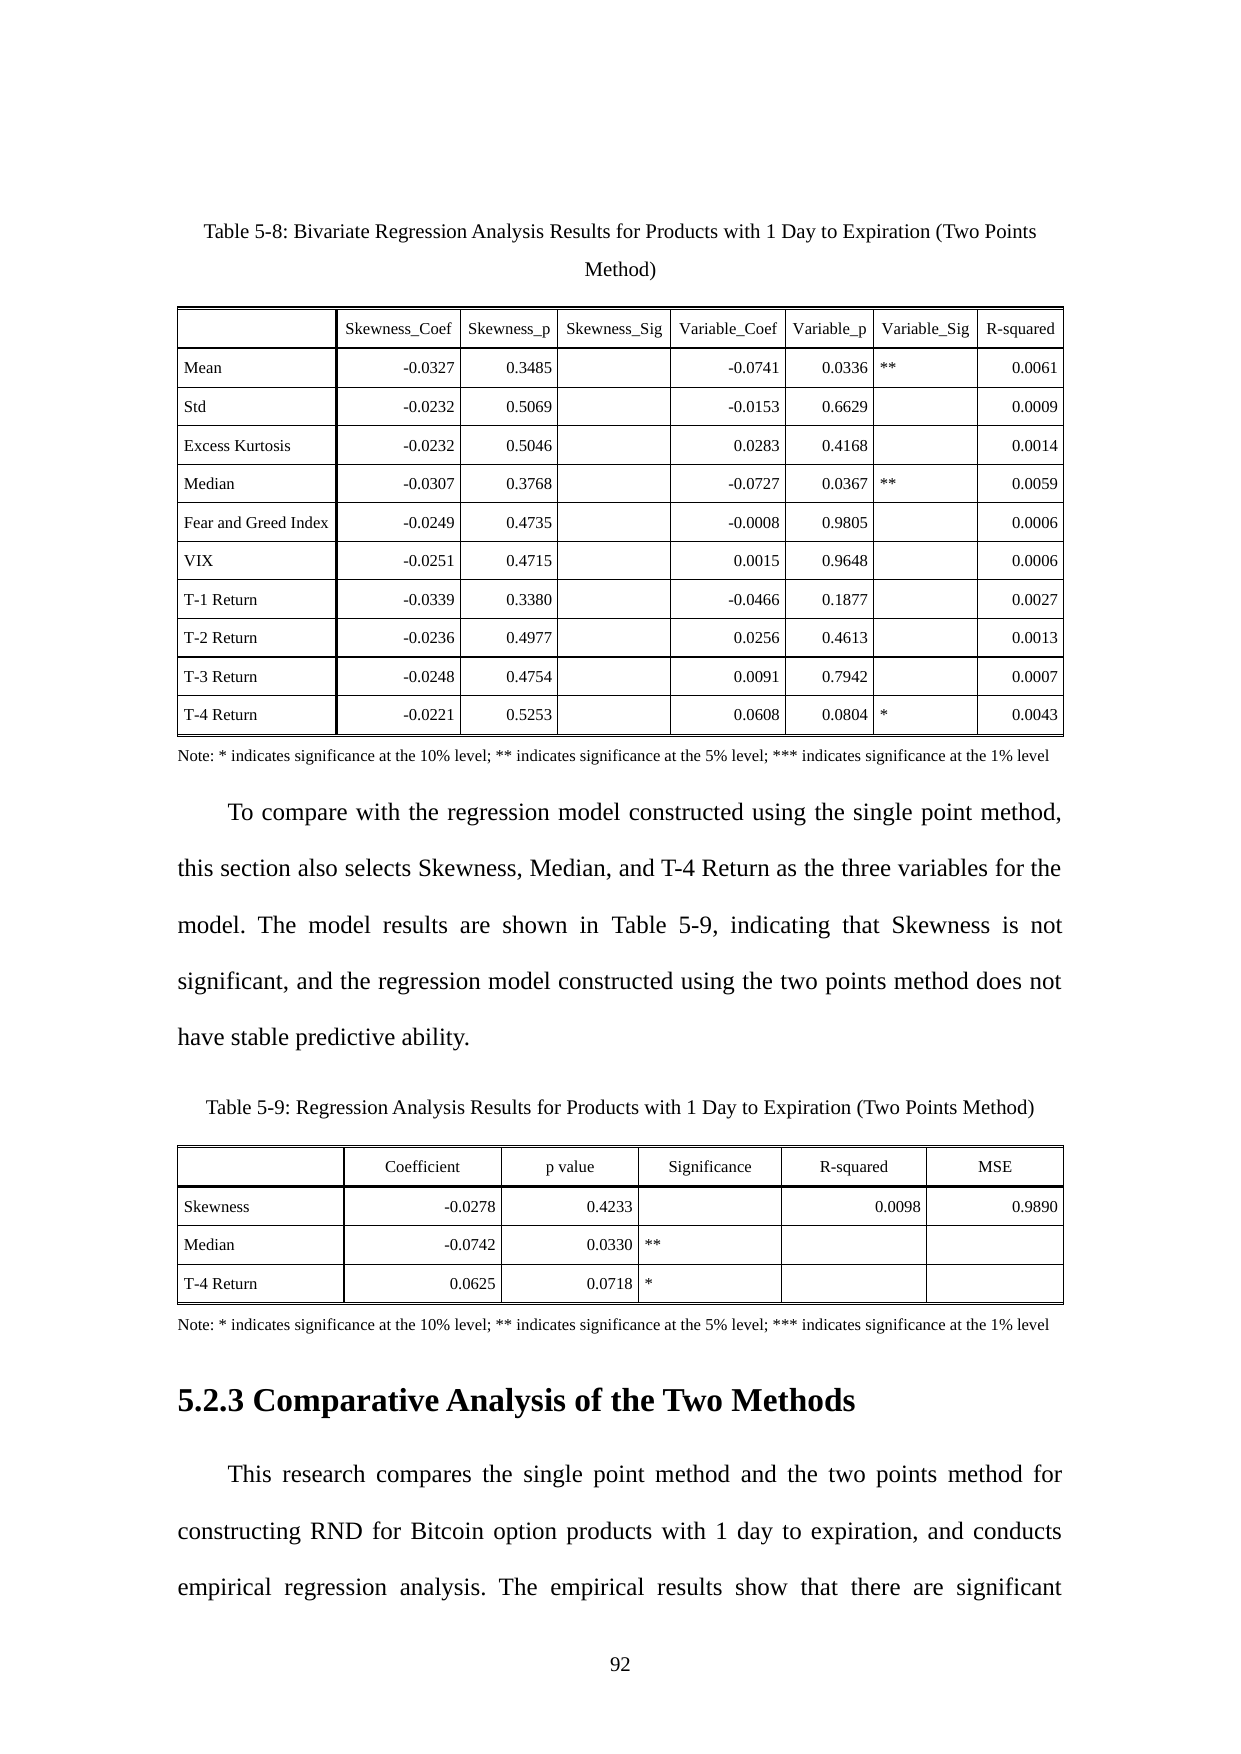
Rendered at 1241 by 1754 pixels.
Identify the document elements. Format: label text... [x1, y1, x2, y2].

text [177, 1455, 1063, 1605]
table_cell [558, 465, 670, 502]
table_cell 0.0283 [671, 426, 785, 464]
table_cell -0.0741 [671, 349, 785, 387]
table_header Skewness_Coef [338, 310, 460, 347]
table_cell 0.0336 [786, 349, 873, 387]
table_cell 0.1877 [786, 580, 873, 618]
table_cell [558, 619, 670, 656]
table_cell ** [639, 1226, 781, 1263]
table_cell * [874, 696, 977, 733]
table_cell 0.0098 [782, 1188, 926, 1225]
table_header Variable_p [786, 310, 873, 347]
table_cell -0.0249 [338, 503, 460, 541]
table_cell Excess Kurtosis [178, 426, 335, 464]
table_cell -0.0307 [338, 465, 460, 502]
table_cell 0.0013 [978, 619, 1063, 656]
table_header [178, 1148, 343, 1185]
table_cell [927, 1265, 1063, 1302]
table_cell 0.0061 [978, 349, 1063, 387]
table_cell VIX [178, 542, 335, 579]
table_cell [639, 1188, 781, 1225]
table_cell * [639, 1265, 781, 1302]
table_cell -0.0153 [671, 388, 785, 425]
table_cell 0.4715 [461, 542, 557, 579]
table_cell 0.0367 [786, 465, 873, 502]
table_cell [874, 426, 977, 464]
table_cell [558, 388, 670, 425]
table_header Significance [639, 1148, 781, 1185]
table_header R-squared [782, 1148, 926, 1185]
table_cell T-4 Return [178, 696, 335, 733]
table_cell 0.4168 [786, 426, 873, 464]
table_header R-squared [978, 310, 1063, 347]
text To compare with the regression model constructed using the single point method, this section also selects Skewness, Median, and T-4 Return as the three variables for the model. The model results are shown in Table 5-9, indicating that Skewness is not significant, and the regression model constructed using the two points method does not have stable predictive ability. [177, 793, 1063, 1055]
table_cell -0.0727 [671, 465, 785, 502]
table_cell T-1 Return [178, 580, 335, 618]
table_cell 0.0091 [671, 658, 785, 695]
table_cell T-2 Return [178, 619, 335, 656]
table_cell ** [874, 465, 977, 502]
table_header [178, 310, 335, 347]
table_cell 0.5069 [461, 388, 557, 425]
table_cell -0.0248 [338, 658, 460, 695]
table_cell Mean [178, 349, 335, 387]
table_cell [874, 542, 977, 579]
table_cell 0.4613 [786, 619, 873, 656]
table_cell ** [874, 349, 977, 387]
table_cell 0.0718 [502, 1265, 638, 1302]
table_cell [874, 388, 977, 425]
table_cell T-4 Return [178, 1265, 343, 1302]
table_cell -0.0339 [338, 580, 460, 618]
table_cell 0.0007 [978, 658, 1063, 695]
table_cell -0.0236 [338, 619, 460, 656]
table_cell 0.0027 [978, 580, 1063, 618]
table_cell [874, 619, 977, 656]
table_header Coefficient [345, 1148, 501, 1185]
table_cell [927, 1226, 1063, 1263]
table_cell 0.0330 [502, 1226, 638, 1263]
table_cell [558, 580, 670, 618]
table_header MSE [927, 1148, 1063, 1185]
table_header Skewness_Sig [558, 310, 670, 347]
table_cell 0.6629 [786, 388, 873, 425]
table_cell -0.0008 [671, 503, 785, 541]
table_cell [558, 426, 670, 464]
table_cell 0.9648 [786, 542, 873, 579]
table_cell -0.0466 [671, 580, 785, 618]
table_cell 0.3380 [461, 580, 557, 618]
table_cell 0.0625 [345, 1265, 501, 1302]
table_cell 0.3485 [461, 349, 557, 387]
table_cell T-3 Return [178, 658, 335, 695]
table_cell [558, 349, 670, 387]
text Note: * indicates significance at the 10% level; ** indicates significance at the 5% level; *** indicates significance at the 1% level [177, 1305, 1063, 1343]
table_cell 0.0043 [978, 696, 1063, 733]
table_cell -0.0221 [338, 696, 460, 733]
table_header p value [502, 1148, 638, 1185]
table_cell [782, 1226, 926, 1263]
table_cell 0.0015 [671, 542, 785, 579]
table_cell [558, 503, 670, 541]
table_cell 0.5046 [461, 426, 557, 464]
table_header Variable_Sig [874, 310, 977, 347]
table_cell 0.4754 [461, 658, 557, 695]
table_cell 0.9890 [927, 1188, 1063, 1225]
table_cell 0.0006 [978, 542, 1063, 579]
table_header Variable_Coef [671, 310, 785, 347]
table_cell Skewness [178, 1188, 343, 1225]
table_cell [558, 696, 670, 733]
table_cell 0.0006 [978, 503, 1063, 541]
subtitle 5.2.3 Comparative Analysis of the Two Methods [177, 1361, 1063, 1436]
table_cell [874, 503, 977, 541]
table_cell Fear and Greed Index [178, 503, 335, 541]
table_cell -0.0232 [338, 388, 460, 425]
table_cell [558, 542, 670, 579]
table_cell Median [178, 465, 335, 502]
table_cell Std [178, 388, 335, 425]
table_cell 0.4735 [461, 503, 557, 541]
table_cell 0.0804 [786, 696, 873, 733]
table_cell Median [178, 1226, 343, 1263]
table_cell [874, 580, 977, 618]
table_cell 0.0009 [978, 388, 1063, 425]
table_cell [558, 658, 670, 695]
table_cell 0.0059 [978, 465, 1063, 502]
table_cell -0.0232 [338, 426, 460, 464]
table_cell [874, 658, 977, 695]
text Note: * indicates significance at the 10% level; ** indicates significance at the 5% level; *** indicates significance at the 1% level [177, 737, 1063, 774]
table_cell 0.0256 [671, 619, 785, 656]
table_cell 0.9805 [786, 503, 873, 541]
table_cell 0.3768 [461, 465, 557, 502]
table_cell -0.0251 [338, 542, 460, 579]
table_cell -0.0742 [345, 1226, 501, 1263]
table_cell -0.0327 [338, 349, 460, 387]
table_cell -0.0278 [345, 1188, 501, 1225]
table_cell 0.5253 [461, 696, 557, 733]
table_cell 0.4233 [502, 1188, 638, 1225]
table_cell 0.0014 [978, 426, 1063, 464]
table_cell 0.0608 [671, 696, 785, 733]
table_cell 0.7942 [786, 658, 873, 695]
table_cell 0.4977 [461, 619, 557, 656]
table_cell [782, 1265, 926, 1302]
table_header Skewness_p [461, 310, 557, 347]
